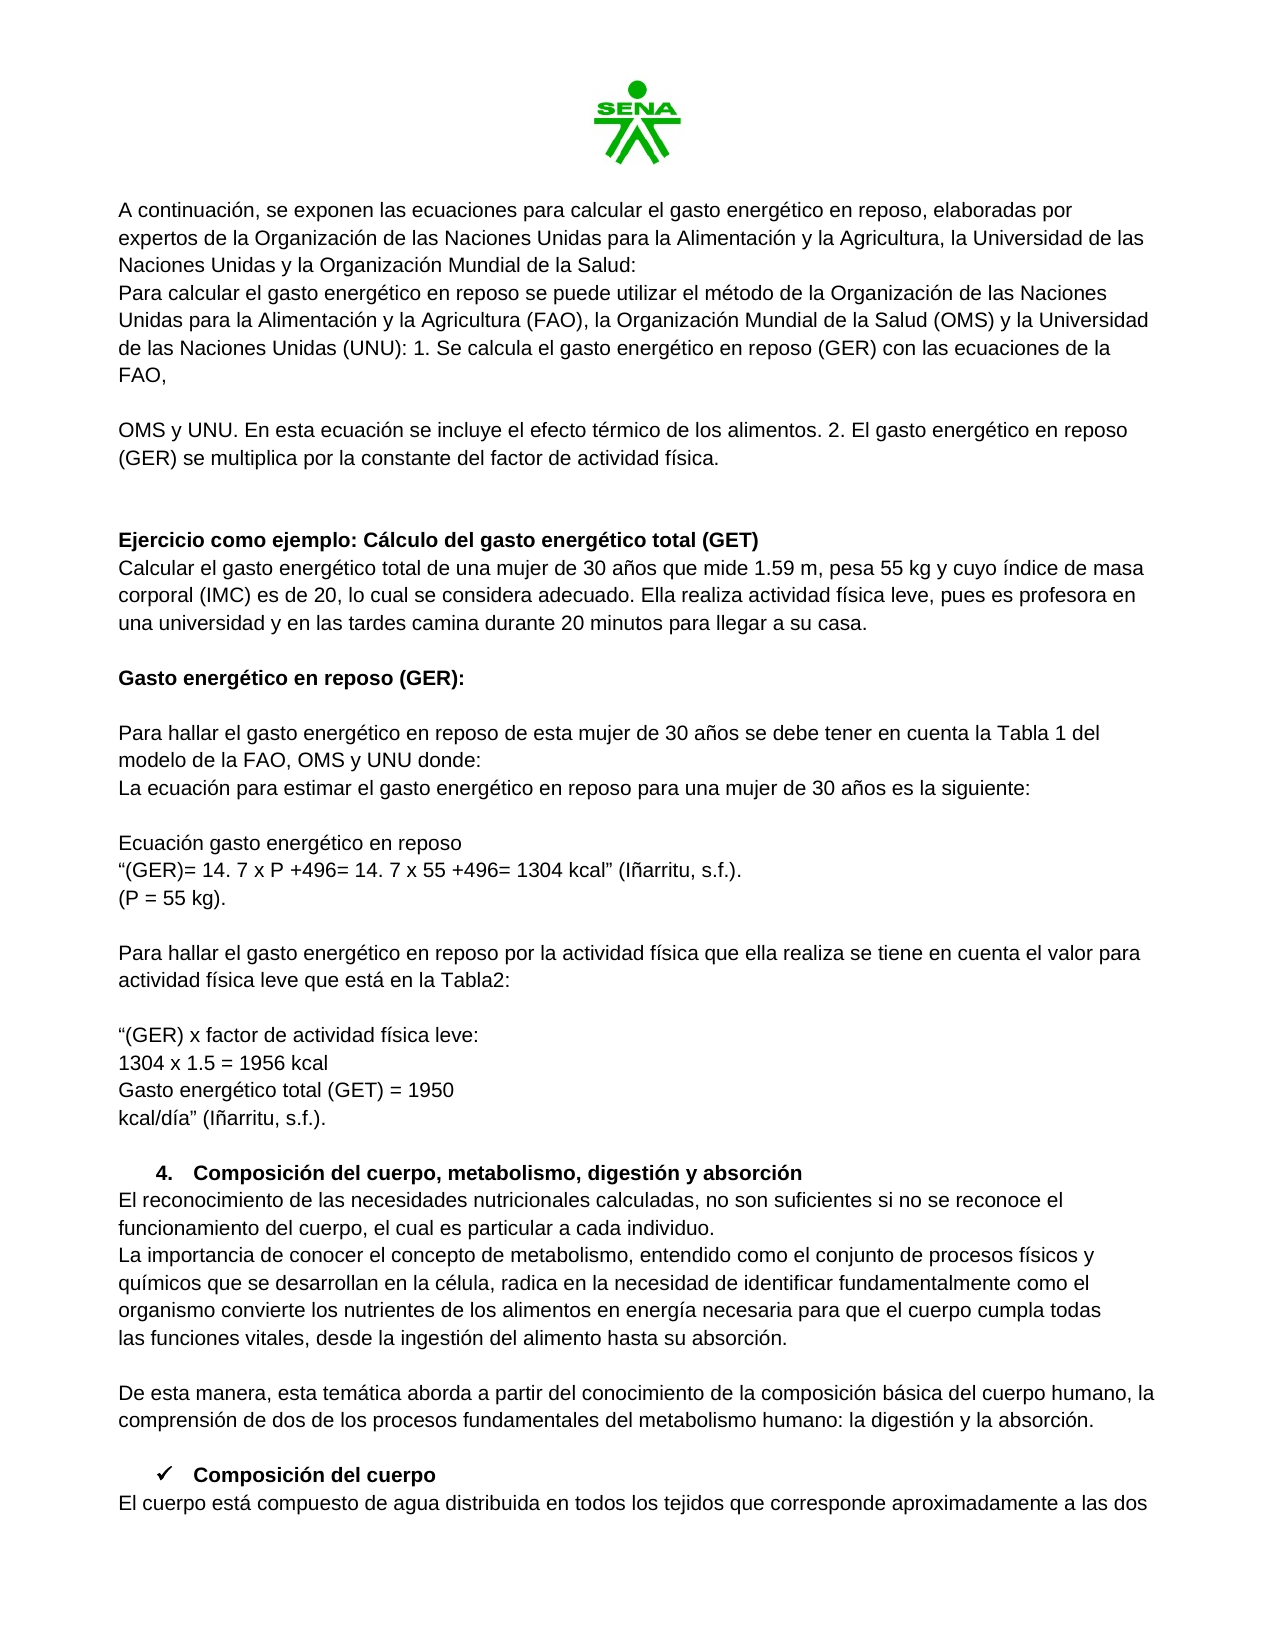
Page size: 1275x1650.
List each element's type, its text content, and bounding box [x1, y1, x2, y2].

text Para hallar el gasto energético en reposo de esta mujer de 30 años se debe tener en cuenta la Tabla 1 del modelo de la FAO, OMS y UNU donde: [118, 720, 1157, 772]
text La importancia de conocer el concepto de metabolismo, entendido como el conjunto de procesos físicos y químicos que se desarrollan en la célula, radica en la necesidad de identificar fundamentalmente como el organismo convierte los nutrientes de los alimentos en energía necesaria para que el cuerpo cumpla todas [118, 1243, 1157, 1322]
text OMS y UNU. En esta ecuación se incluye el efecto térmico de los alimentos. 2. El gasto energético en reposo (GER) se multiplica por la constante del factor de actividad física. [118, 418, 1157, 469]
text Ejercicio como ejemplo: Cálculo del gasto energético total (GET) [118, 528, 1157, 552]
text (P = 55 kg). [118, 885, 1157, 909]
picture [588, 75, 687, 172]
text 1304 x 1.5 = 1956 kcal [118, 1050, 1157, 1074]
list Composición del cuerpo [156, 1463, 1157, 1487]
text Para calcular el gasto energético en reposo se puede utilizar el método de la Organización de las Naciones Unidas para la Alimentación y la Agricultura (FAO), la Organización Mundial de la Salud (OMS) y la Universidad de las Naciones Unidas (UNU): 1. Se calcula el gasto energético en reposo (GER) con las ecuaciones de la FAO, [118, 280, 1157, 387]
text “(GER) x factor de actividad física leve: [118, 1023, 1157, 1047]
text las funciones vitales, desde la ingestión del alimento hasta su absorción. [118, 1325, 1157, 1349]
text kcal/día” (Iñarritu, s.f.). [118, 1105, 1157, 1129]
text Para hallar el gasto energético en reposo por la actividad física que ella realiza se tiene en cuenta el valor para actividad física leve que está en la Tabla2: [118, 940, 1157, 992]
text De esta manera, esta temática aborda a partir del conocimiento de la composición básica del cuerpo humano, la comprensión de dos de los procesos fundamentales del metabolismo humano: la digestión y la absorción. [118, 1380, 1157, 1432]
text Calcular el gasto energético total de una mujer de 30 años que mide 1.59 m, pesa 55 kg y cuyo índice de masa corporal (IMC) es de 20, lo cual se considera adecuado. Ella realiza actividad física leve, pues es profesora en una universidad y en las tardes camina durante 20 minutos para llegar a su casa. [118, 555, 1157, 634]
list Composición del cuerpo, metabolismo, digestión y absorción [156, 1160, 1157, 1184]
text Gasto energético en reposo (GER): [118, 665, 1157, 689]
text Gasto energético total (GET) = 1950 [118, 1078, 1157, 1102]
text El reconocimiento de las necesidades nutricionales calculadas, no son suficientes si no se reconoce el funcionamiento del cuerpo, el cual es particular a cada individuo. [118, 1188, 1157, 1239]
text “(GER)= 14. 7 x P +496= 14. 7 x 55 +496= 1304 kcal” (Iñarritu, s.f.). [118, 858, 1157, 882]
text La ecuación para estimar el gasto energético en reposo para una mujer de 30 años es la siguiente: [118, 775, 1157, 799]
text El cuerpo está compuesto de agua distribuida en todos los tejidos que corresponde aproximadamente a las dos [118, 1491, 1157, 1514]
text Ecuación gasto energético en reposo [118, 830, 1157, 854]
text A continuación, se exponen las ecuaciones para calcular el gasto energético en reposo, elaboradas por expertos de la Organización de las Naciones Unidas para la Alimentación y la Agricultura, la Universidad de las Naciones Unidas y la Organización Mundial de la Salud: [118, 198, 1157, 277]
